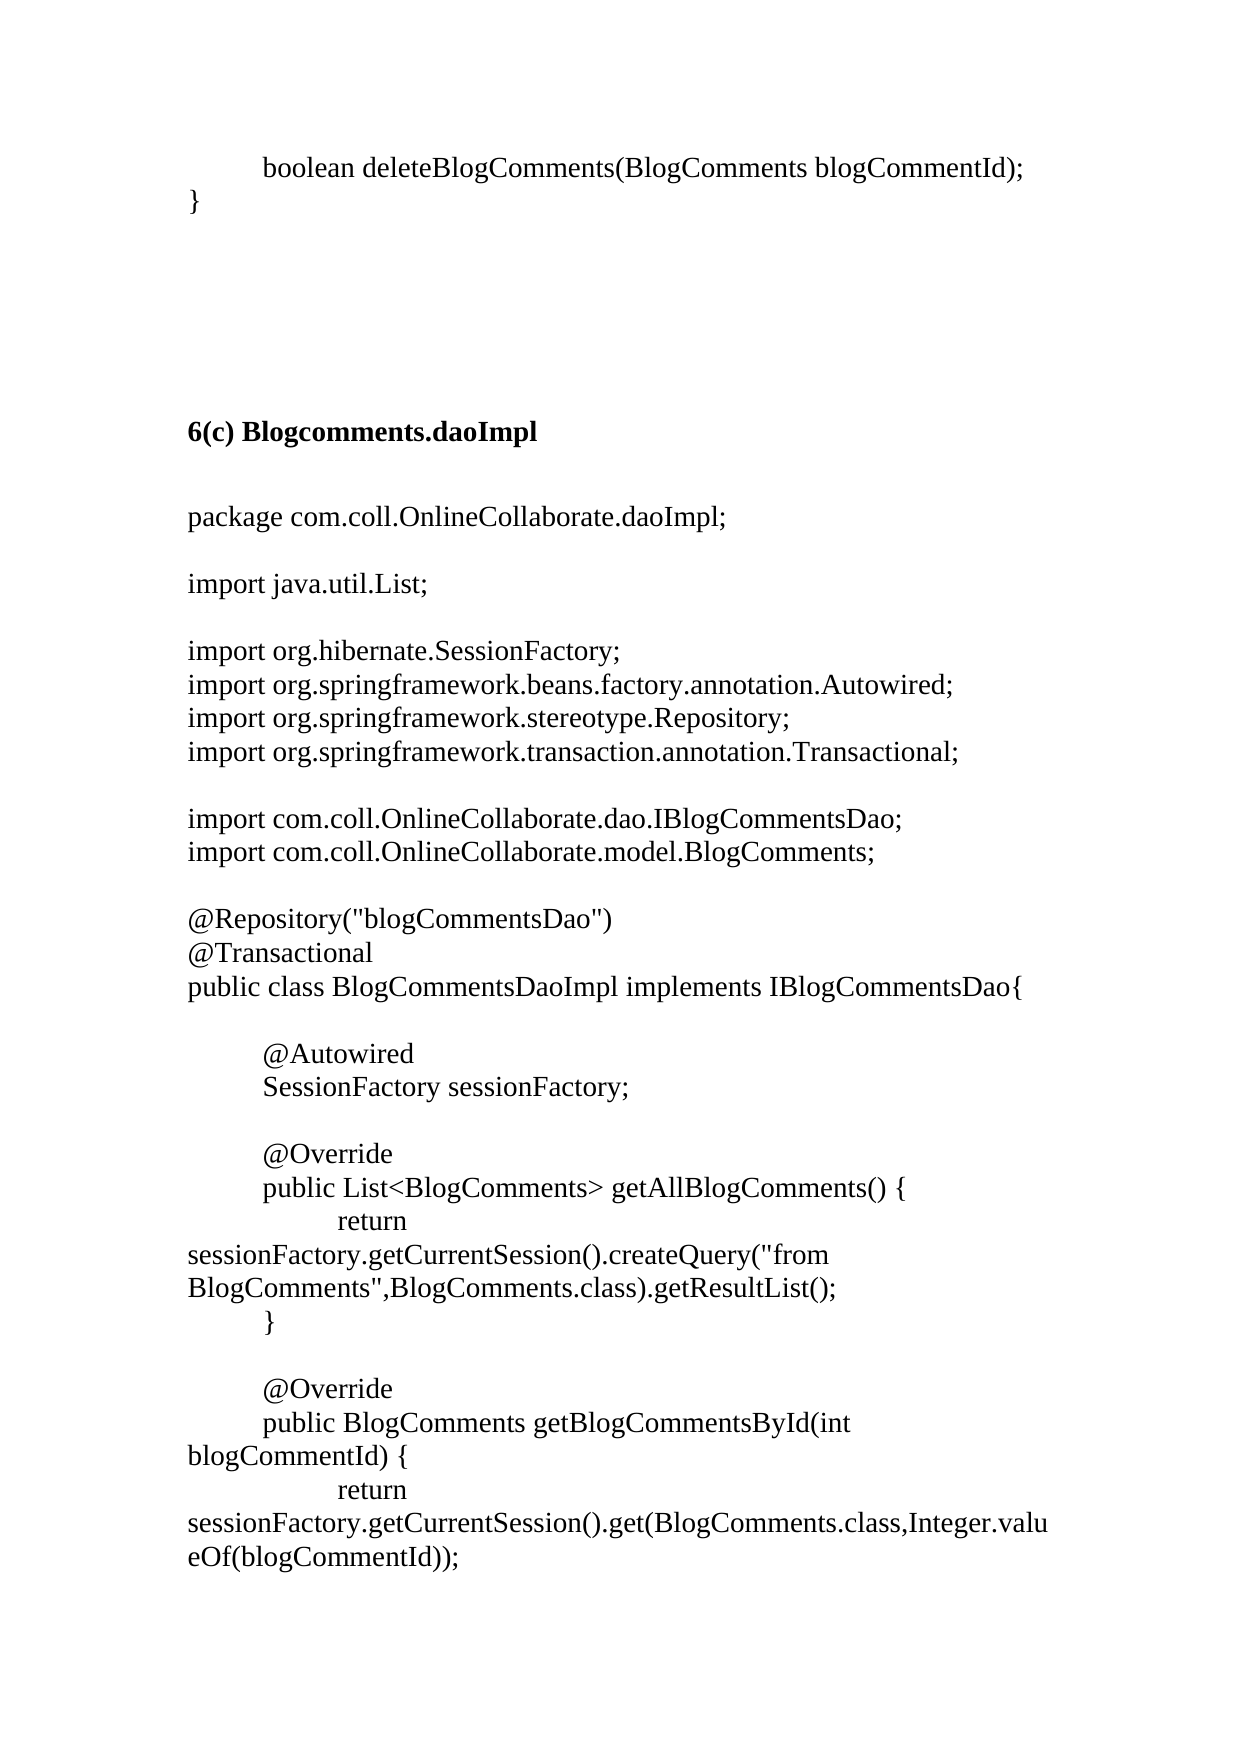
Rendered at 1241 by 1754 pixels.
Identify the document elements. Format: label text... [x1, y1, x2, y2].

text @Transactional [187, 935, 1053, 969]
text import java.util.List; [187, 566, 1053, 600]
text public BlogComments getBlogCommentsById(int blogCommentId) { [187, 1405, 1053, 1472]
text return sessionFactory.getCurrentSession().get(BlogComments.class,Integer.valueOf(blogCommentId)); [187, 1472, 1053, 1572]
text } [187, 1304, 1053, 1338]
text import org.hibernate.SessionFactory; [187, 633, 1053, 667]
text import org.springframework.stereotype.Repository; [187, 700, 1053, 734]
text @Repository("blogCommentsDao") [187, 902, 1053, 935]
text import com.coll.OnlineCollaborate.dao.IBlogCommentsDao; [187, 801, 1053, 834]
text return sessionFactory.getCurrentSession().createQuery("from BlogComments",BlogComments.class).getResultList(); [187, 1203, 1053, 1304]
subtitle 6(c) Blogcomments.daoImpl [187, 414, 1053, 447]
text public class BlogCommentsDaoImpl implements IBlogCommentsDao{ [187, 969, 1053, 1002]
text boolean deleteBlogComments(BlogComments blogCommentId); [187, 150, 1053, 183]
text @Override [187, 1136, 1053, 1170]
text @Override [187, 1371, 1053, 1405]
text SessionFactory sessionFactory; [187, 1069, 1053, 1103]
text } [187, 183, 1053, 217]
text import org.springframework.beans.factory.annotation.Autowired; [187, 667, 1053, 700]
text import com.coll.OnlineCollaborate.model.BlogComments; [187, 834, 1053, 868]
text import org.springframework.transaction.annotation.Transactional; [187, 734, 1053, 767]
text public List<BlogComments> getAllBlogComments() { [187, 1170, 1053, 1203]
text @Autowired [187, 1036, 1053, 1069]
text package com.coll.OnlineCollaborate.daoImpl; [187, 499, 1053, 533]
